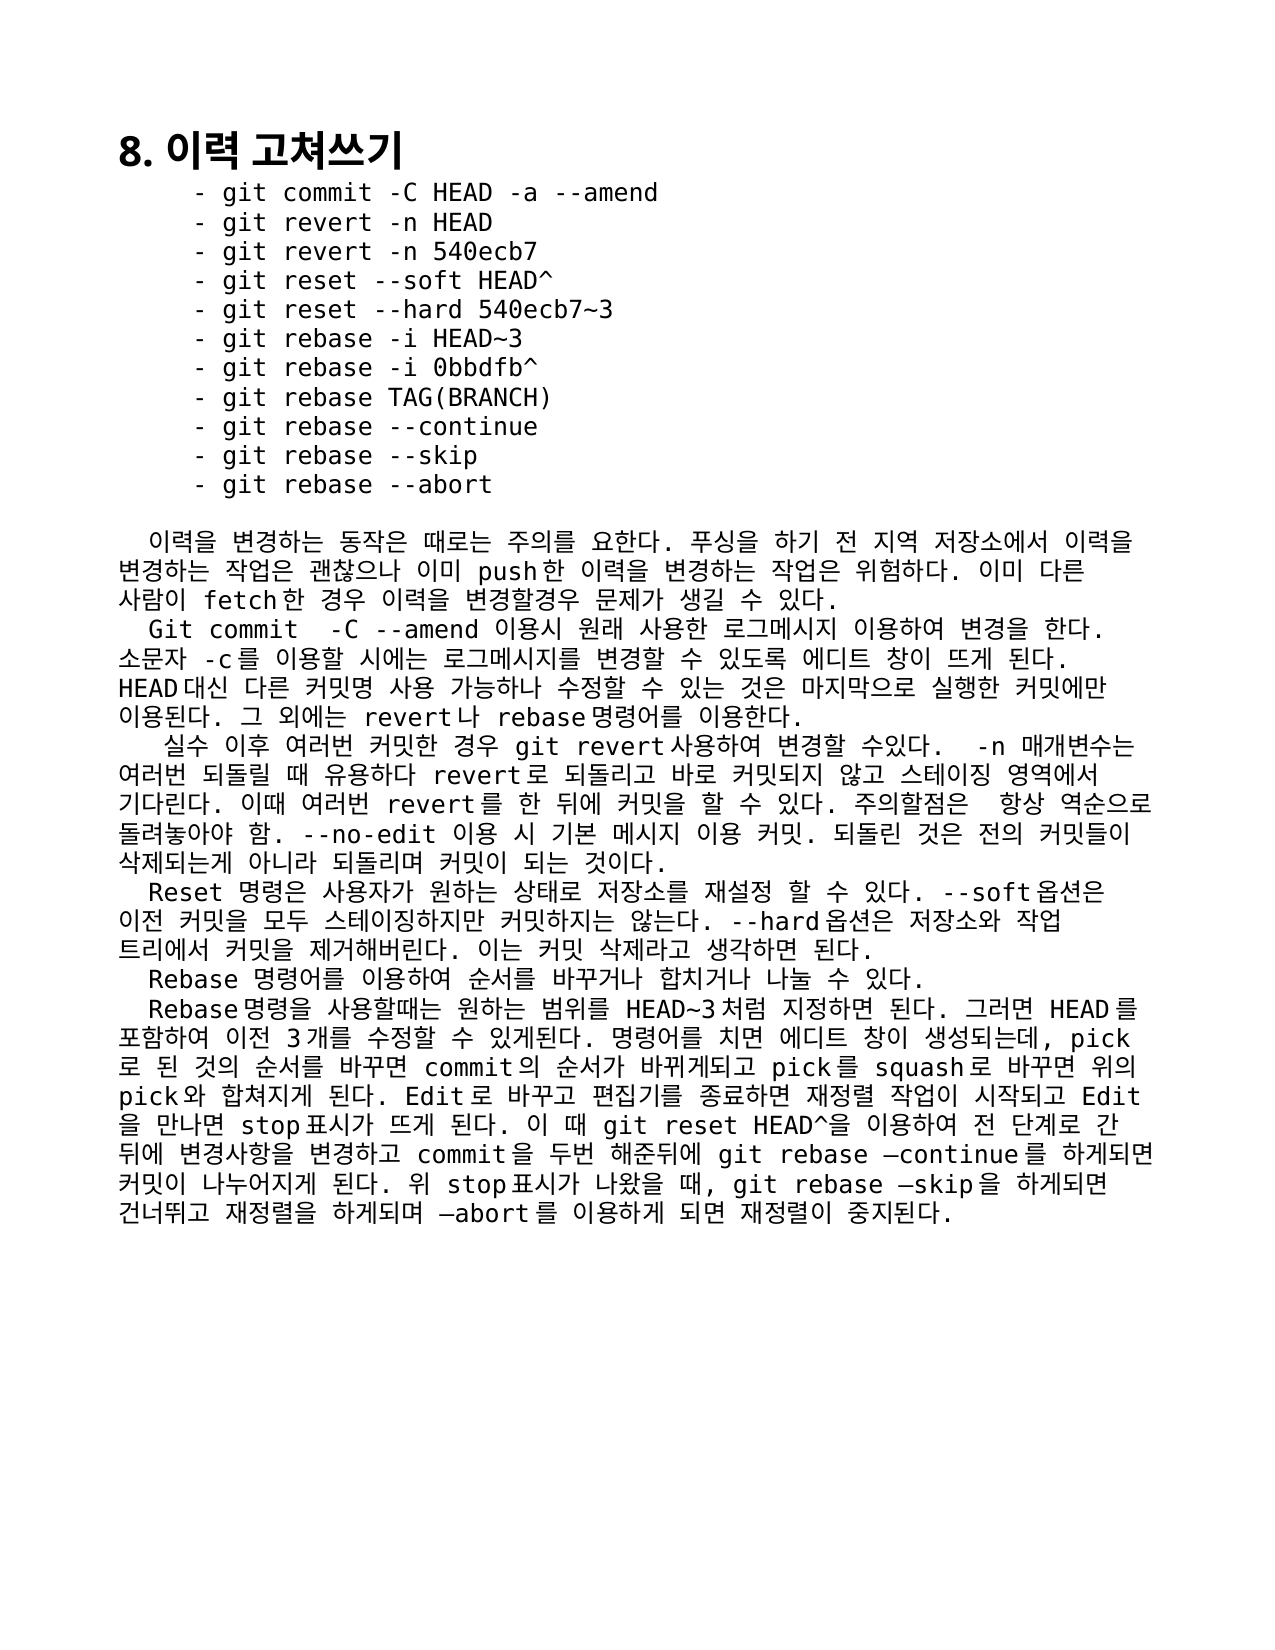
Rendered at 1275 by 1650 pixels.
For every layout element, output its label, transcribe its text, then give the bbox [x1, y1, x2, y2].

text - git reset --hard 540ecb7~3 [118, 295, 1157, 324]
text 이력을 변경하는 동작은 때로는 주의를 요한다. 푸싱을 하기 전 지역 저장소에서 이력을 변경하는 작업은 괜찮으나 이미 push한 이력을 변경하는 작업은 위험하다. 이미 다른 사람이 fetch한 경우 이력을 변경할경우 문제가 생길 수 있다. [118, 528, 1157, 616]
text - git revert -n 540ecb7 [118, 237, 1157, 266]
text Reset 명령은 사용자가 원하는 상태로 저장소를 재설정 할 수 있다. --soft옵션은 이전 커밋을 모두 스테이징하지만 커밋하지는 않는다. --hard옵션은 저장소와 작업 트리에서 커밋을 제거해버린다. 이는 커밋 삭제라고 생각하면 된다. [118, 878, 1157, 966]
text Git commit -C --amend 이용시 원래 사용한 로그메시지 이용하여 변경을 한다. 소문자 -c를 이용할 시에는 로그메시지를 변경할 수 있도록 에디트 창이 뜨게 된다. HEAD대신 다른 커밋명 사용 가능하나 수정할 수 있는 것은 마지막으로 실행한 커밋에만 이용된다. 그 외에는 revert나 rebase명령어를 이용한다. [118, 616, 1157, 732]
text 8. 이력 고쳐쓰기 [118, 118, 1157, 179]
text - git rebase --skip [118, 441, 1157, 470]
text - git commit -C HEAD -a --amend [118, 179, 1157, 208]
text - git rebase --abort [118, 470, 1157, 499]
text - git reset --soft HEAD^ [118, 266, 1157, 295]
text Rebase 명령어를 이용하여 순서를 바꾸거나 합치거나 나눌 수 있다. [118, 966, 1157, 995]
text - git rebase --continue [118, 412, 1157, 441]
text Rebase명령을 사용할때는 원하는 범위를 HEAD~3처럼 지정하면 된다. 그러면 HEAD를 포함하여 이전 3개를 수정할 수 있게된다. 명령어를 치면 에디트 창이 생성되는데, pick로 된 것의 순서를 바꾸면 commit의 순서가 바뀌게되고 pick를 squash로 바꾸면 위의 pick와 합쳐지게 된다. Edit로 바꾸고 편집기를 종료하면 재정렬 작업이 시작되고 Edit을 만나면 stop표시가 뜨게 된다. 이 때 git reset HEAD^을 이용하여 전 단계로 간 뒤에 변경사항을 변경하고 commit을 두번 해준뒤에 git rebase –continue를 하게되면 커밋이 나누어지게 된다. 위 stop표시가 나왔을 때, git rebase –skip을 하게되면 건너뛰고 재정렬을 하게되며 –abort를 이용하게 되면 재정렬이 중지된다. [118, 995, 1157, 1228]
text - git rebase -i HEAD~3 [118, 324, 1157, 354]
text - git rebase -i 0bbdfb^ [118, 354, 1157, 383]
text 실수 이후 여러번 커밋한 경우 git revert사용하여 변경할 수있다. -n 매개변수는 여러번 되돌릴 때 유용하다 revert로 되돌리고 바로 커밋되지 않고 스테이징 영역에서 기다린다. 이때 여러번 revert를 한 뒤에 커밋을 할 수 있다. 주의할점은 항상 역순으로 돌려놓아야 함. --no-edit 이용 시 기본 메시지 이용 커밋. 되돌린 것은 전의 커밋들이 삭제되는게 아니라 되돌리며 커밋이 되는 것이다. [118, 732, 1157, 878]
text - git rebase TAG(BRANCH) [118, 383, 1157, 412]
text - git revert -n HEAD [118, 208, 1157, 237]
